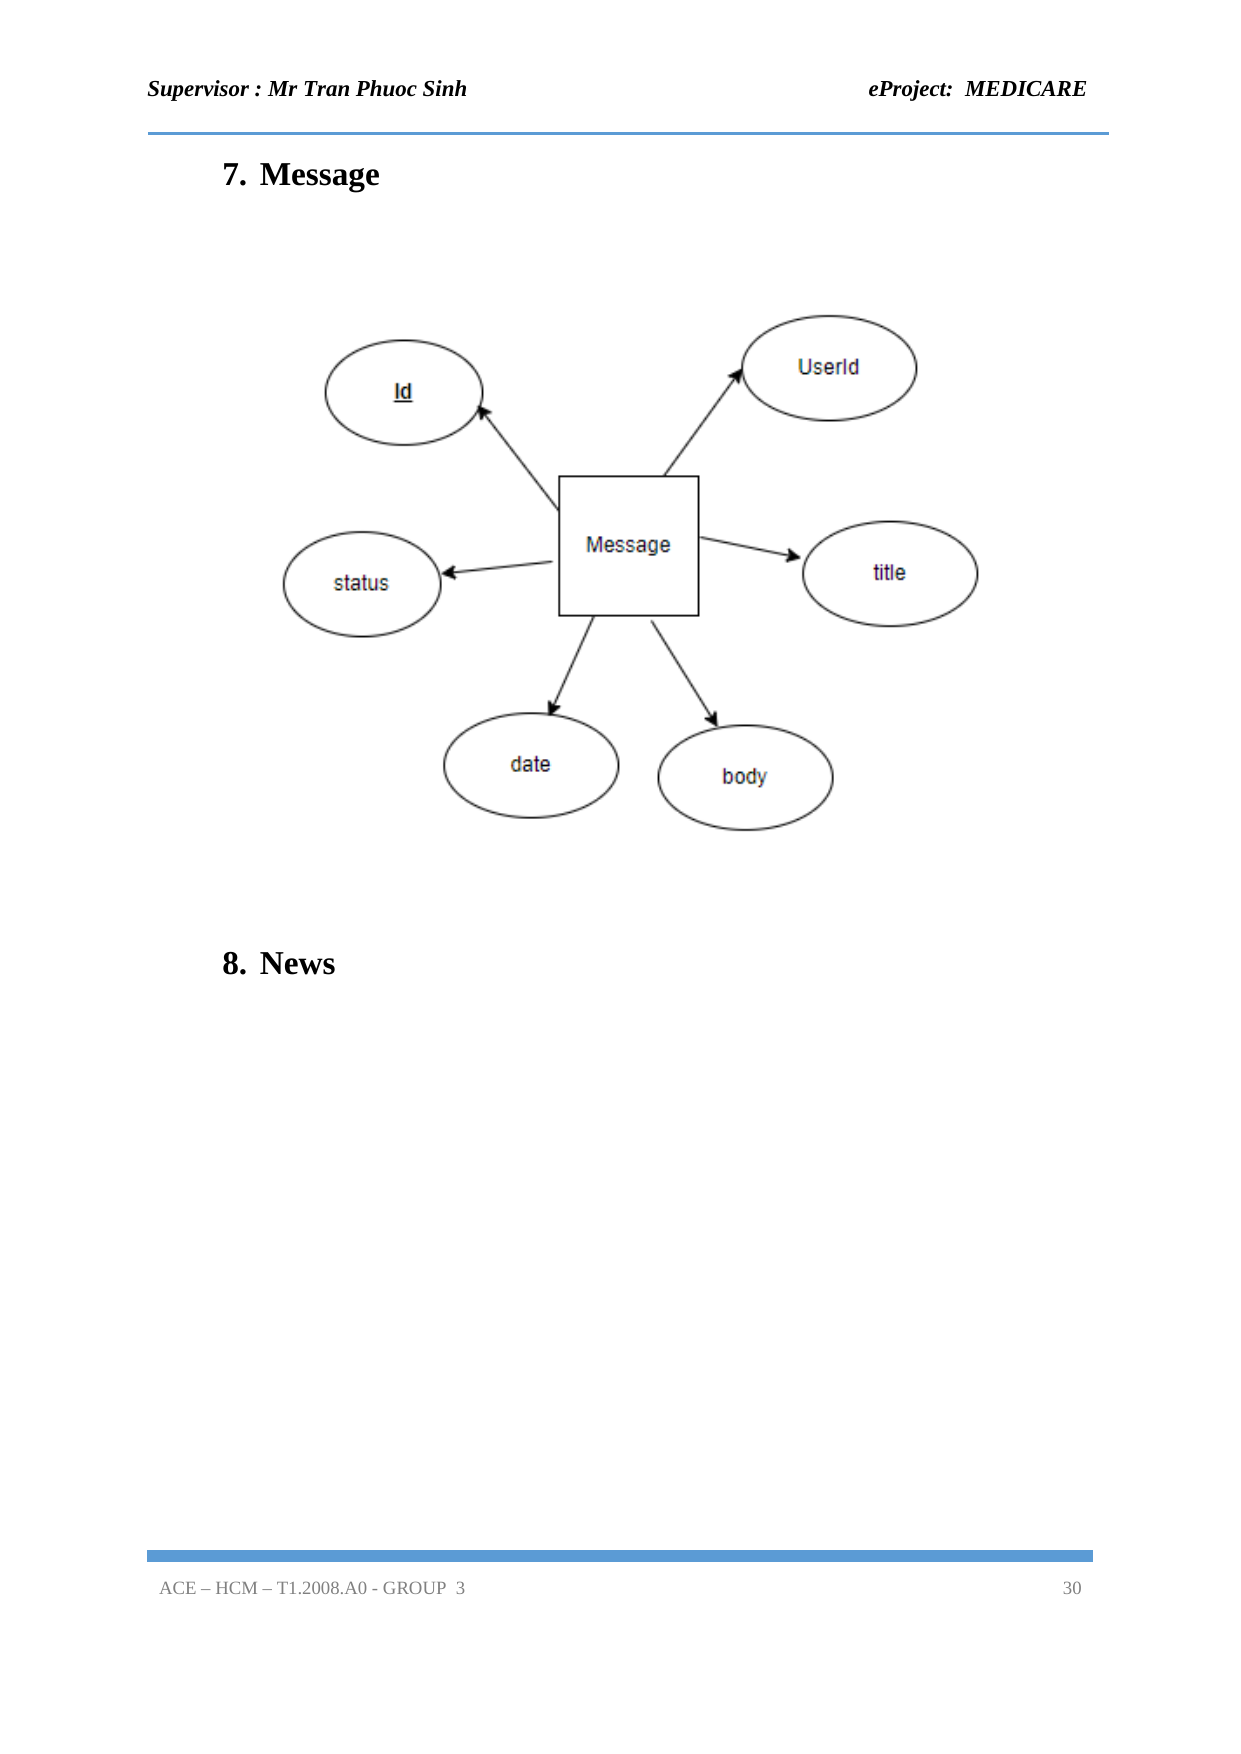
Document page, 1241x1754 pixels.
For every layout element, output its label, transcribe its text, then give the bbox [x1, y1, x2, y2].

picture [259, 211, 1003, 873]
list Message [222, 154, 1093, 192]
list News [222, 943, 1093, 981]
